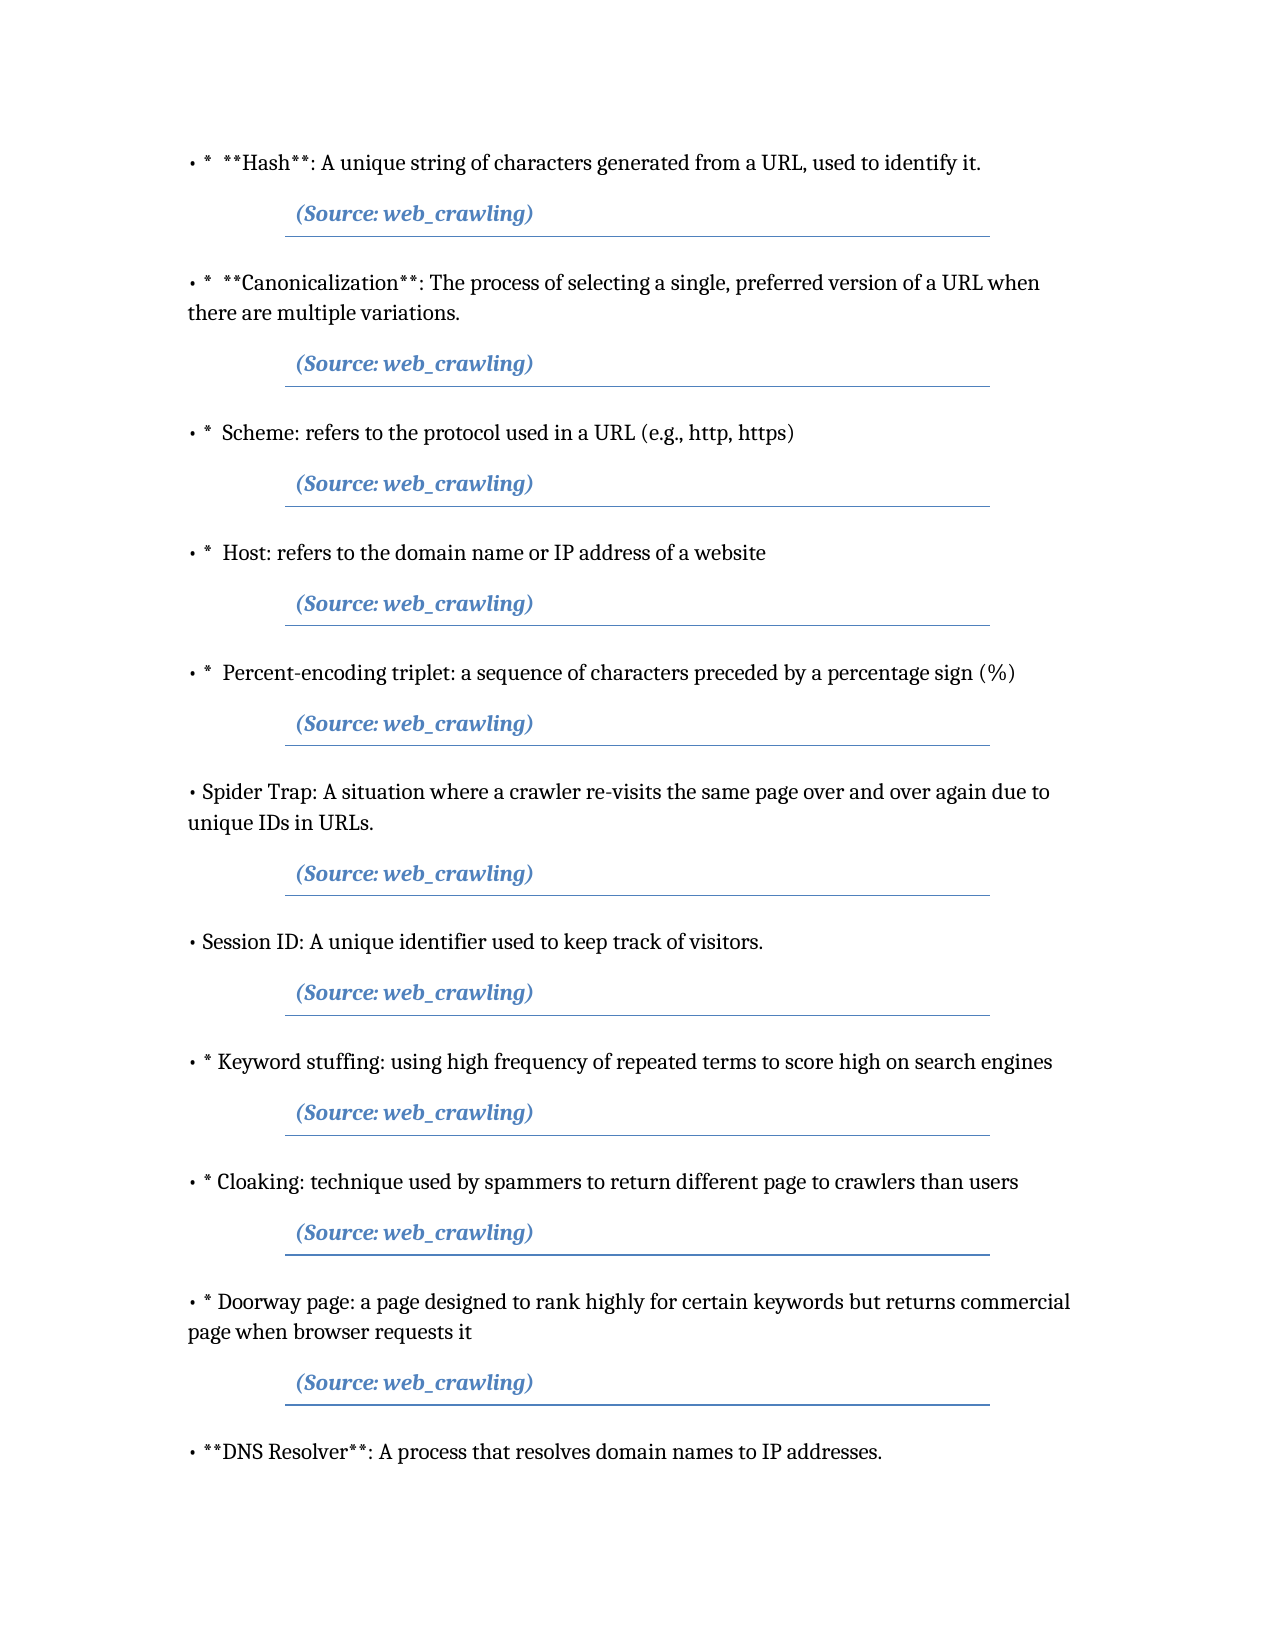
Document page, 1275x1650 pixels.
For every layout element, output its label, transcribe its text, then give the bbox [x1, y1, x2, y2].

text (Source: web_crawling) [285, 860, 990, 895]
text • **DNS Resolver**: A process that resolves domain names to IP addresses. [187, 1438, 1087, 1465]
text (Source: web_crawling) [285, 1220, 990, 1254]
text • * **Hash**: A unique string of characters generated from a URL, used to identify it. [187, 150, 1087, 176]
text • * Cloaking: technique used by spammers to return different page to crawlers than users [187, 1169, 1087, 1195]
text • * Host: refers to the domain name or IP address of a website [187, 539, 1087, 566]
text (Source: web_crawling) [285, 471, 990, 506]
text (Source: web_crawling) [285, 980, 990, 1015]
text • Session ID: A unique identifier used to keep track of visitors. [187, 929, 1087, 956]
text (Source: web_crawling) [285, 591, 990, 625]
text (Source: web_crawling) [285, 1370, 990, 1404]
text (Source: web_crawling) [285, 351, 990, 386]
text • * Percent-encoding triplet: a sequence of characters preceded by a percentage sign (%) [187, 659, 1087, 686]
text • * **Canonicalization**: The process of selecting a single, preferred version of a URL when there are multiple variations. [187, 270, 1087, 326]
text • * Keyword stuffing: using high frequency of repeated terms to score high on search engines [187, 1049, 1087, 1075]
text • Spider Trap: A situation where a crawler re-visits the same page over and over again due to unique IDs in URLs. [187, 779, 1087, 836]
text • * Scheme: refers to the protocol used in a URL (e.g., http, https) [187, 420, 1087, 446]
text • * Doorway page: a page designed to rank highly for certain keywords but returns commercial page when browser requests it [187, 1288, 1087, 1345]
text (Source: web_crawling) [285, 1100, 990, 1135]
text (Source: web_crawling) [285, 201, 990, 236]
text (Source: web_crawling) [285, 710, 990, 745]
